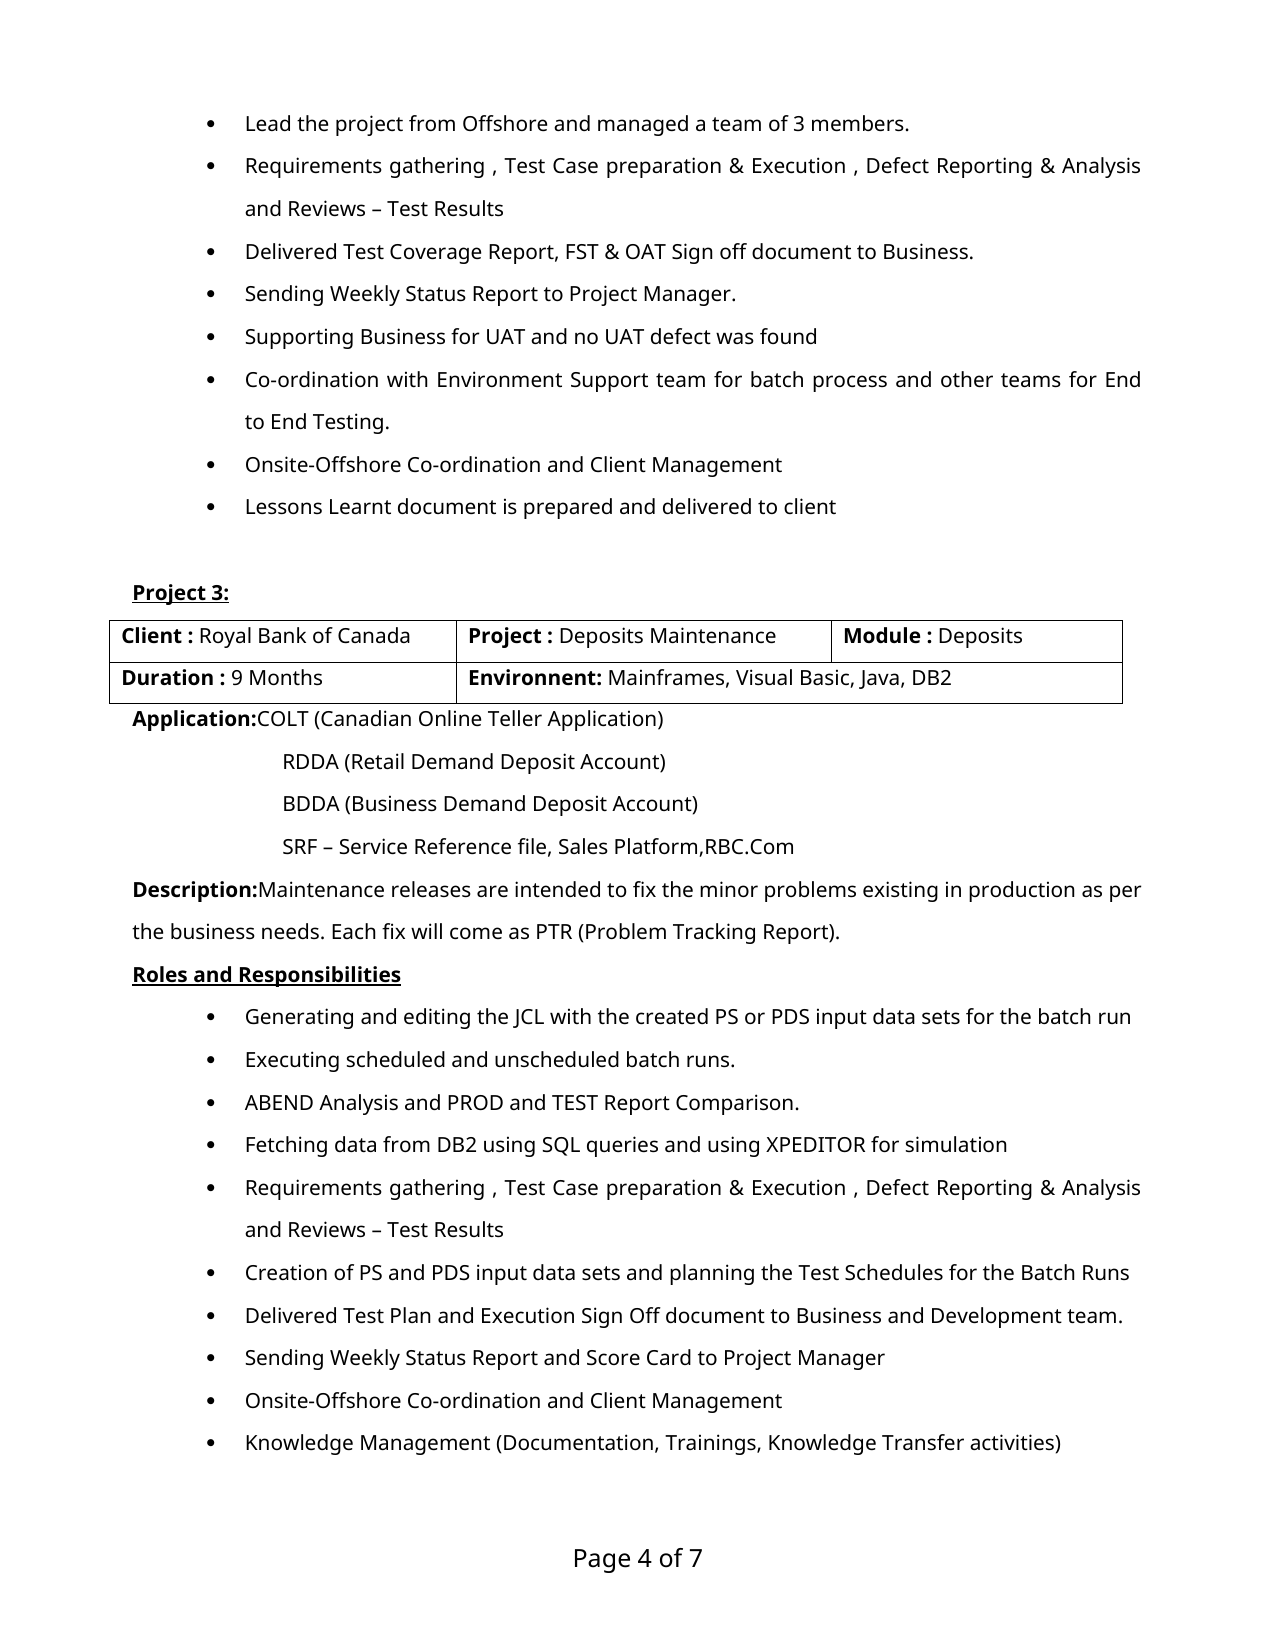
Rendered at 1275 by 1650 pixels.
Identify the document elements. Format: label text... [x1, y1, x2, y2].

text Sending Weekly Status Report and Score Card to Project Manager [207, 1343, 1143, 1372]
text Requirements gathering , Test Case preparation & Execution , Defect Reporting & Analysis and Reviews – Test Results [207, 1173, 1143, 1244]
text Onsite-Offshore Co-ordination and Client Management [207, 450, 1143, 478]
text Executing scheduled and unscheduled batch runs. [207, 1045, 1143, 1073]
table_header Project : Deposits Maintenance [457, 621, 831, 662]
text Delivered Test Coverage Report, FST & OAT Sign off document to Business. [207, 237, 1143, 265]
text Generating and editing the JCL with the created PS or PDS input data sets for the batch run [207, 1002, 1143, 1031]
text Creation of PS and PDS input data sets and planning the Test Schedules for the Batch Runs [207, 1258, 1143, 1287]
text BDDA (Business Demand Deposit Account) [207, 789, 1143, 818]
text RDDA (Retail Demand Deposit Account) [207, 747, 1143, 775]
text Fetching data from DB2 using SQL queries and using XPEDITOR for simulation [207, 1130, 1143, 1159]
table_header Client : Royal Bank of [110, 621, 456, 662]
text ABEND Analysis and PROD and TEST Report Comparison. [207, 1088, 1143, 1116]
text Supporting Business for UAT and no UAT defect was found [207, 322, 1143, 351]
text Sending Weekly Status Report to Project Manager. [207, 279, 1143, 308]
text Co-ordination with Environment Support team for batch process and other teams for End to End Testing. [207, 365, 1143, 436]
text Project 3: [132, 578, 1143, 606]
table_header Module : Deposits [832, 621, 1122, 662]
text Description:Maintenance releases are intended to fix the minor problems existing in production as per the business needs. Each fix will come as PTR (Problem Tracking Report). [132, 875, 1143, 946]
text Delivered Test Plan and Execution Sign Off document to Business and Development team. [207, 1301, 1143, 1329]
text Lessons Learnt document is prepared and delivered to client [207, 492, 1143, 521]
table_cell Environnent: Mainframes, Visual Basic, Java, DB2 [457, 663, 1122, 703]
text Application:COLT (Canadian Online Teller Application) [132, 704, 1143, 733]
text Requirements gathering , Test Case preparation & Execution , Defect Reporting & Analysis and Reviews – Test Results [207, 152, 1143, 223]
list Roles and Responsibilities [132, 960, 1143, 988]
text Onsite-Offshore Co-ordination and Client Management [207, 1386, 1143, 1414]
text Lead the project from Offshore and managed a team of 3 members. [207, 109, 1143, 137]
text Knowledge Management (Documentation, Trainings, Knowledge Transfer activities) [207, 1428, 1143, 1457]
text SRF – Service Reference file, Sales Platform,RBC.Com [207, 832, 1143, 861]
table_cell Duration : 9 Months [110, 663, 456, 703]
